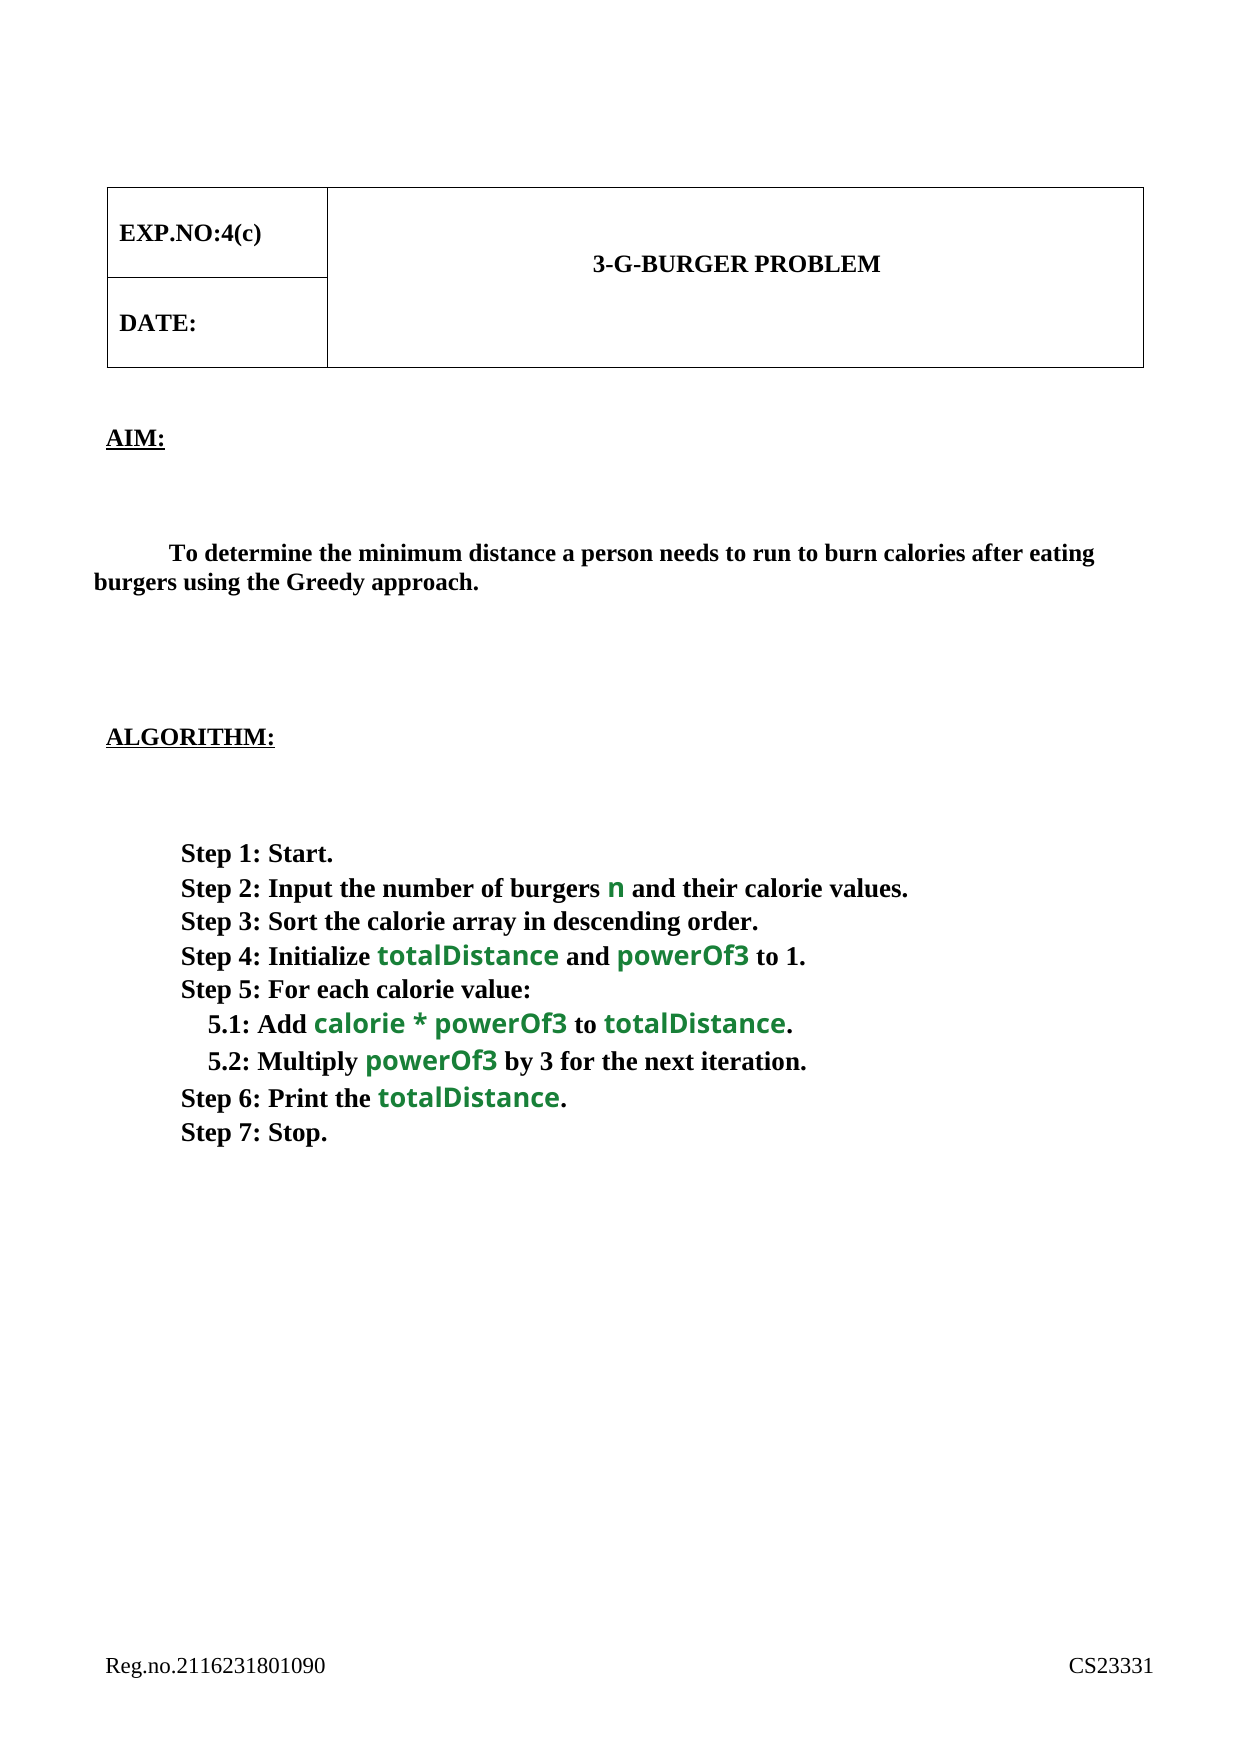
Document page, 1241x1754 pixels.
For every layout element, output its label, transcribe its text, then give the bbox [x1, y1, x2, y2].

text Step 7: Stop. [181, 1116, 1155, 1147]
text Step 1: Start. [181, 837, 1155, 868]
text 5.2: Multiply powerOf3 by 3 for the next iteration. [181, 1042, 1155, 1079]
text Step 2: Input the number of burgers n and their calorie values. [181, 868, 1155, 905]
text Step 4: Initialize totalDistance and powerOf3 to 1. [181, 937, 1155, 973]
table_header EXP.NO:4(c) [108, 188, 327, 277]
text AIM: [106, 423, 1155, 452]
table_header 3-G-BURGER PROBLEM [328, 188, 1143, 367]
text Step 3: Sort the calorie array in descending order. [181, 905, 1155, 936]
text ALGORITHM: [106, 722, 1155, 750]
text Step 5: For each calorie value: [181, 973, 1155, 1005]
table_cell DATE: [108, 278, 327, 367]
text To determine the minimum distance a person needs to run to burn calories after eating burgers using the Greedy approach. [94, 538, 1155, 596]
text Step 6: Print the totalDistance. [181, 1079, 1155, 1116]
text 5.1: Add calorie * powerOf3 to totalDistance. [181, 1005, 1155, 1042]
